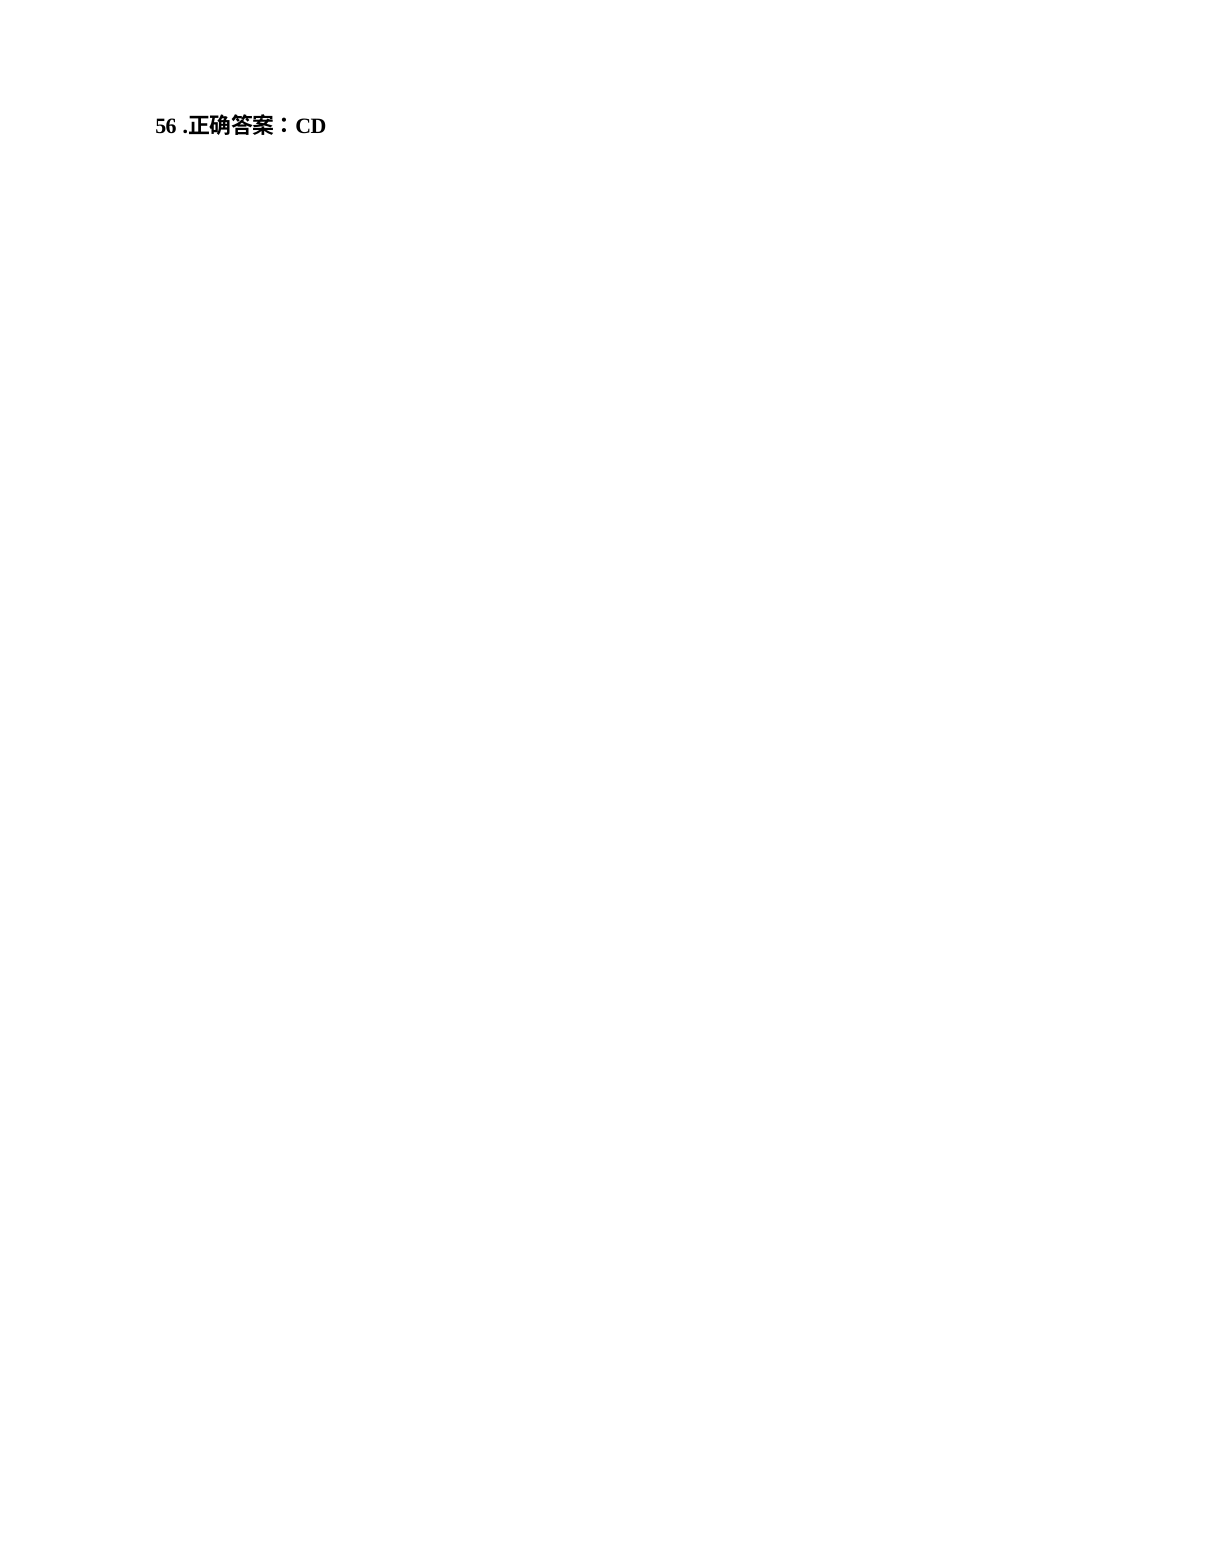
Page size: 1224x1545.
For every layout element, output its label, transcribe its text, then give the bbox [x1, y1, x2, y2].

text 56 .正确答案：CD [155, 116, 1132, 138]
